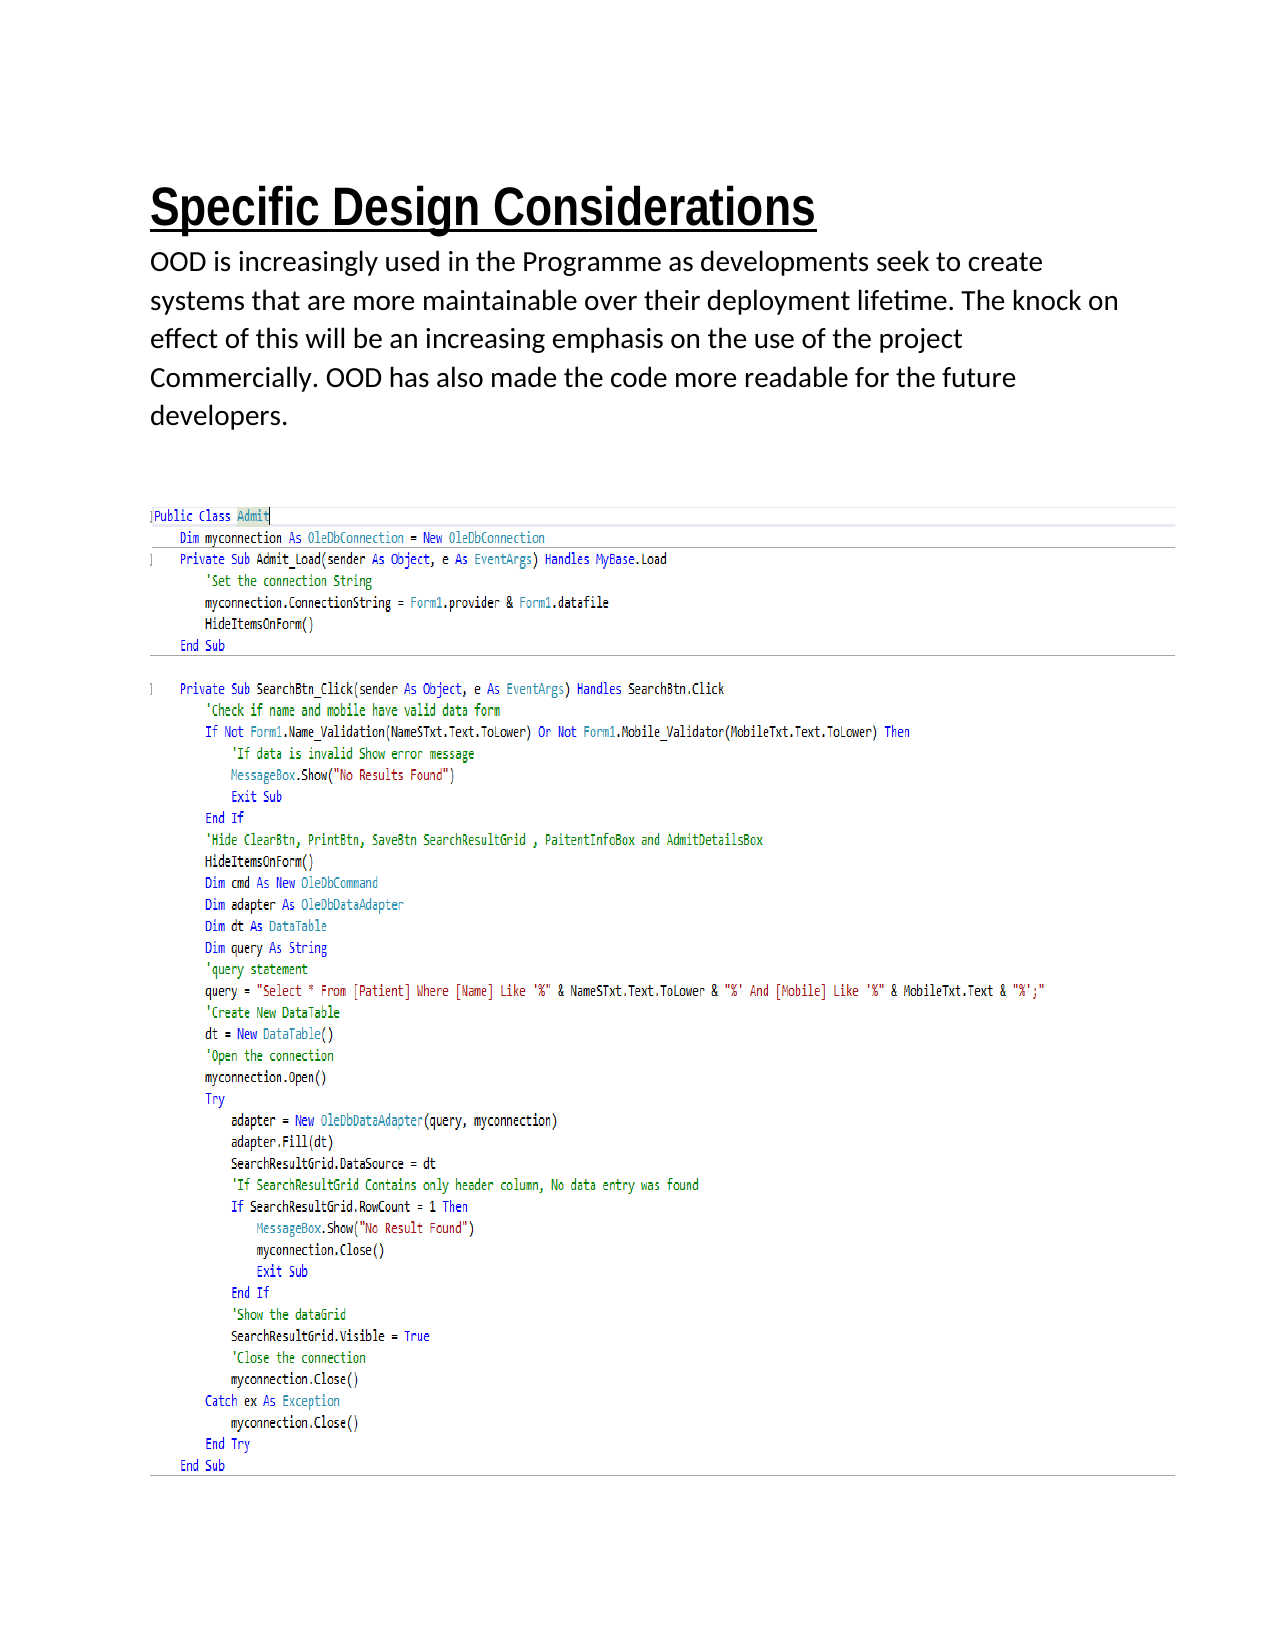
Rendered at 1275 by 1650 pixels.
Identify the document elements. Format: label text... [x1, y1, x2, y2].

subtitle Specific Design Considerations [150, 175, 1125, 237]
picture [150, 507, 1175, 1478]
text OOD is increasingly used in the Programme as developments seek to create systems that are more maintainable over their deployment lifetime. The knock on effect of this will be an increasing emphasis on the use of the project Commercially. OOD has also made the code more readable for the future developers. [150, 243, 1125, 433]
